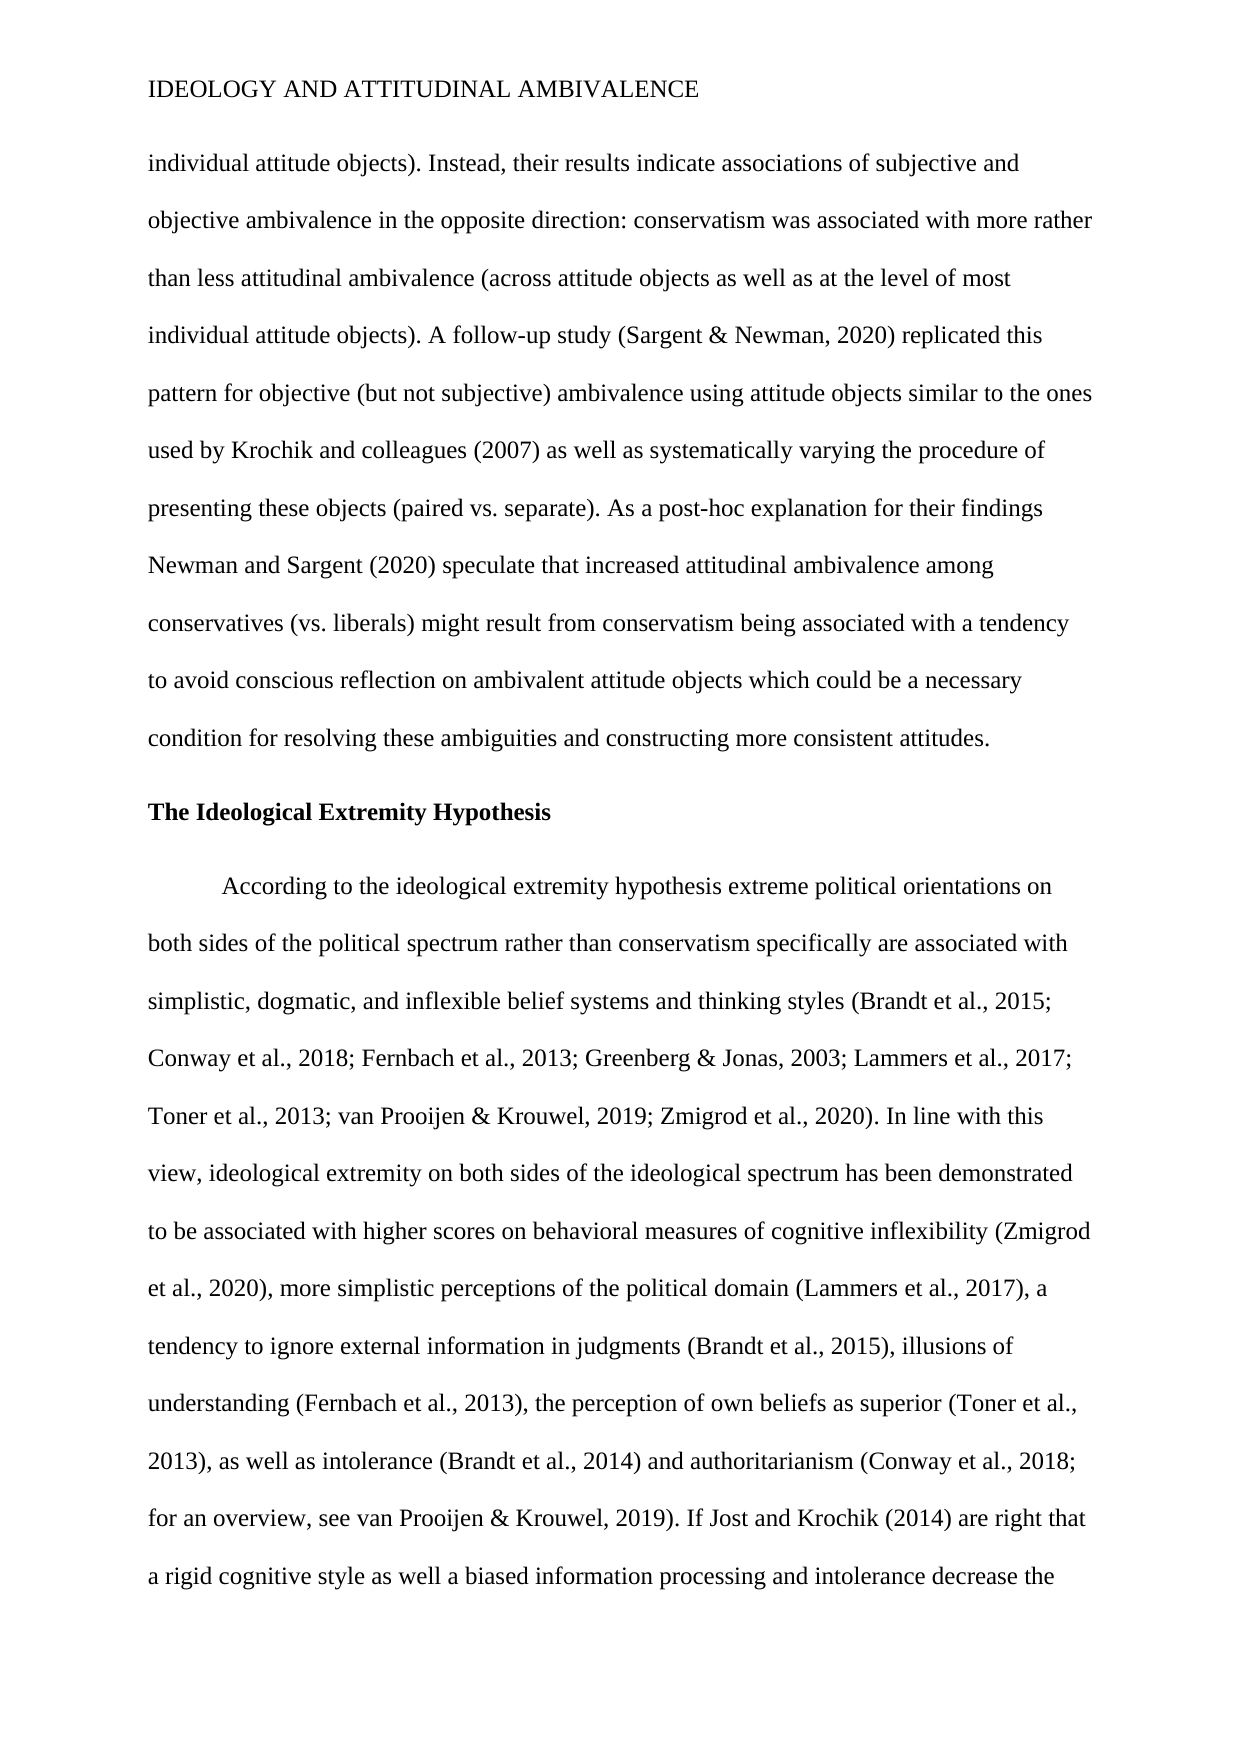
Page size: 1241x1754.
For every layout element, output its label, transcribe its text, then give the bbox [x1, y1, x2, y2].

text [148, 148, 1093, 751]
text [148, 871, 1093, 1590]
text The Ideological Extremity Hypothesis [148, 797, 1093, 826]
